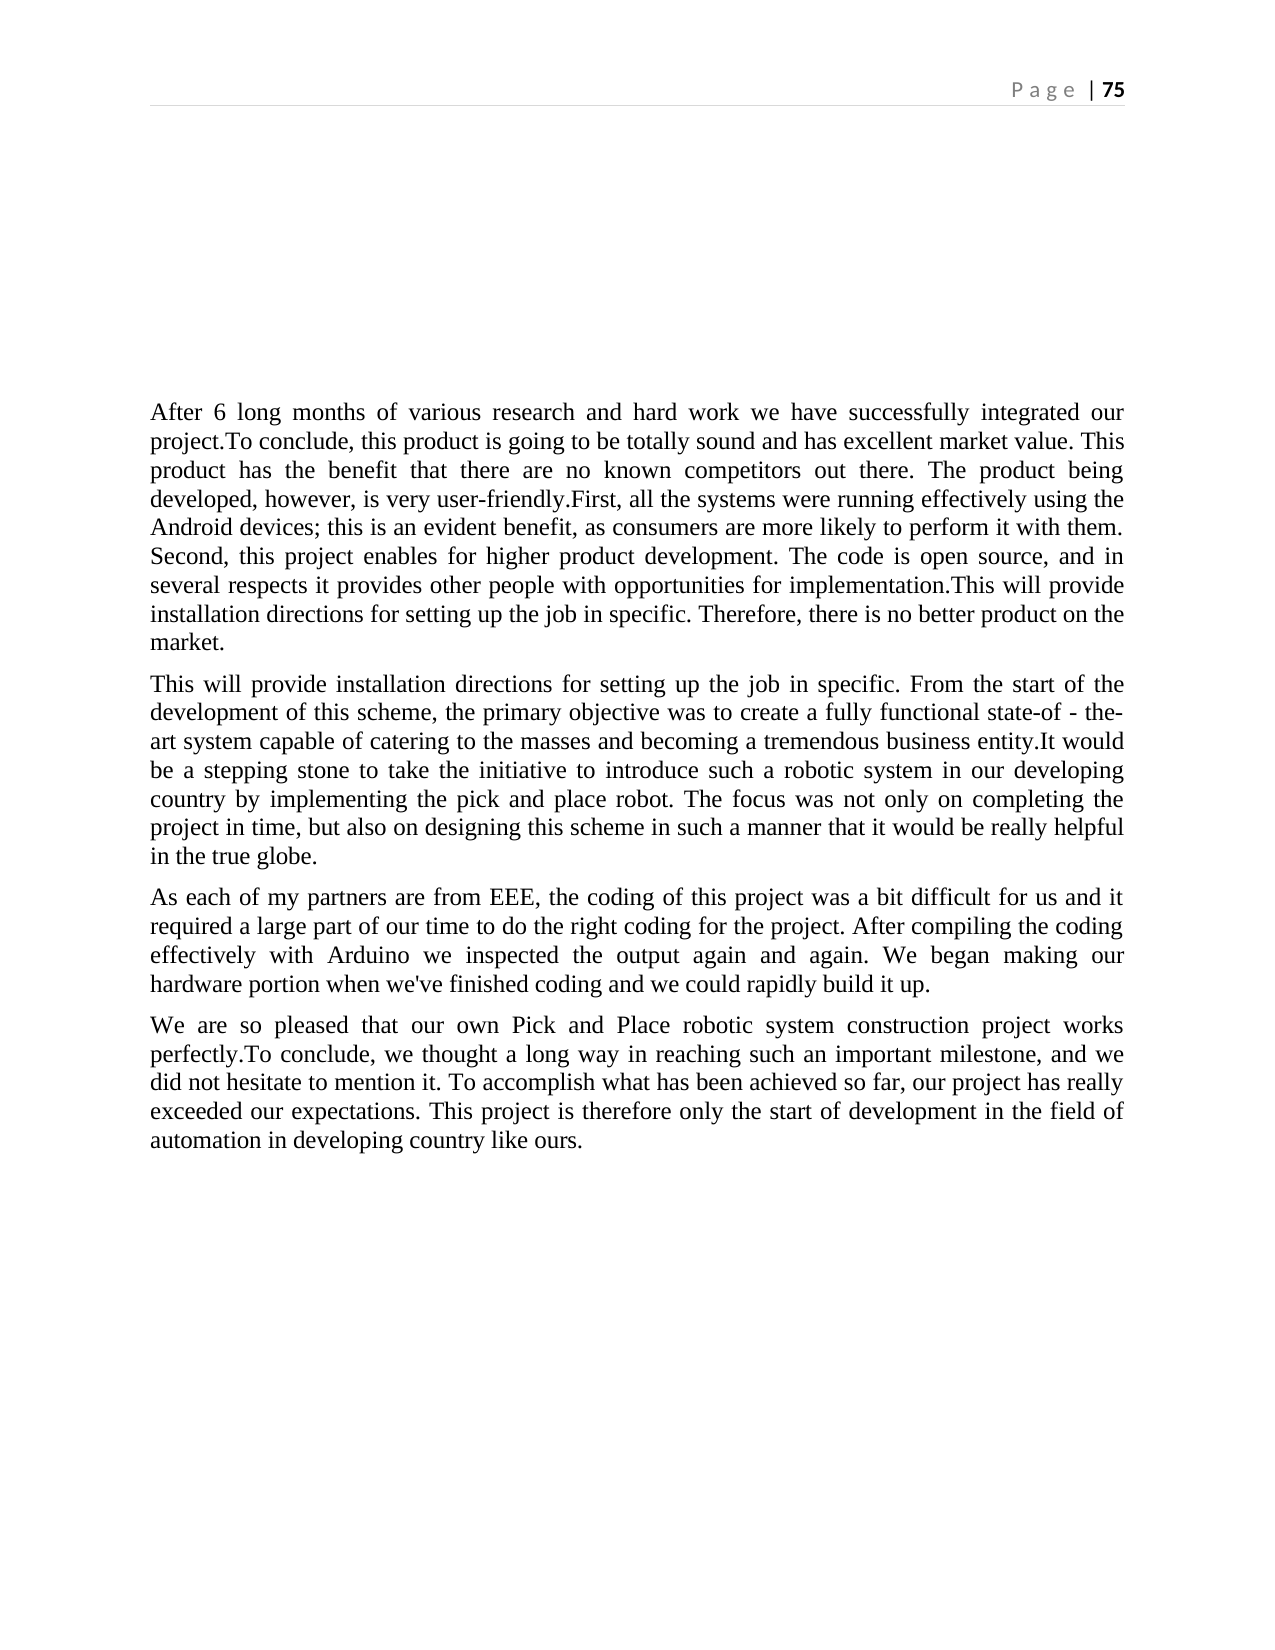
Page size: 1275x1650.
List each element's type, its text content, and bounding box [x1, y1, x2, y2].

text As each of my partners are from EEE, the coding of this project was a bit difficult for us and it required a large part of our time to do the right coding for the project. After compiling the coding effectively with Arduino we inspected the output again and again. We began making our hardware portion when we've finished coding and we could rapidly build it up. [150, 882, 1125, 997]
text After 6 long months of various research and hard work we have successfully integrated our project.To conclude, this product is going to be totally sound and has excellent market value. This product has the benefit that there are no known competitors out there. The product being developed, however, is very user-friendly.First, all the systems were running effectively using the Android devices; this is an evident benefit, as consumers are more likely to perform it with them. Second, this project enables for higher product development. The code is open source, and in several respects it provides other people with opportunities for implementation.This will provide installation directions for setting up the job in specific. Therefore, there is no better product on the market. [150, 397, 1125, 656]
text We are so pleased that our own Pick and Place robotic system construction project works perfectly.To conclude, we thought a long way in reaching such an important milestone, and we did not hesitate to mention it. To accomplish what has been achieved so far, our project has really exceeded our expectations. This project is therefore only the start of development in the field of automation in developing country like ours. [150, 1010, 1125, 1154]
text This will provide installation directions for setting up the job in specific. From the start of the development of this scheme, the primary objective was to create a fully functional state-of - the-art system capable of catering to the masses and becoming a tremendous business entity.It would be a stepping stone to take the initiative to introduce such a robotic system in our developing country by implementing the pick and place robot. The focus was not only on completing the project in time, but also on designing this scheme in such a manner that it would be really helpful in the true globe. [150, 669, 1125, 870]
